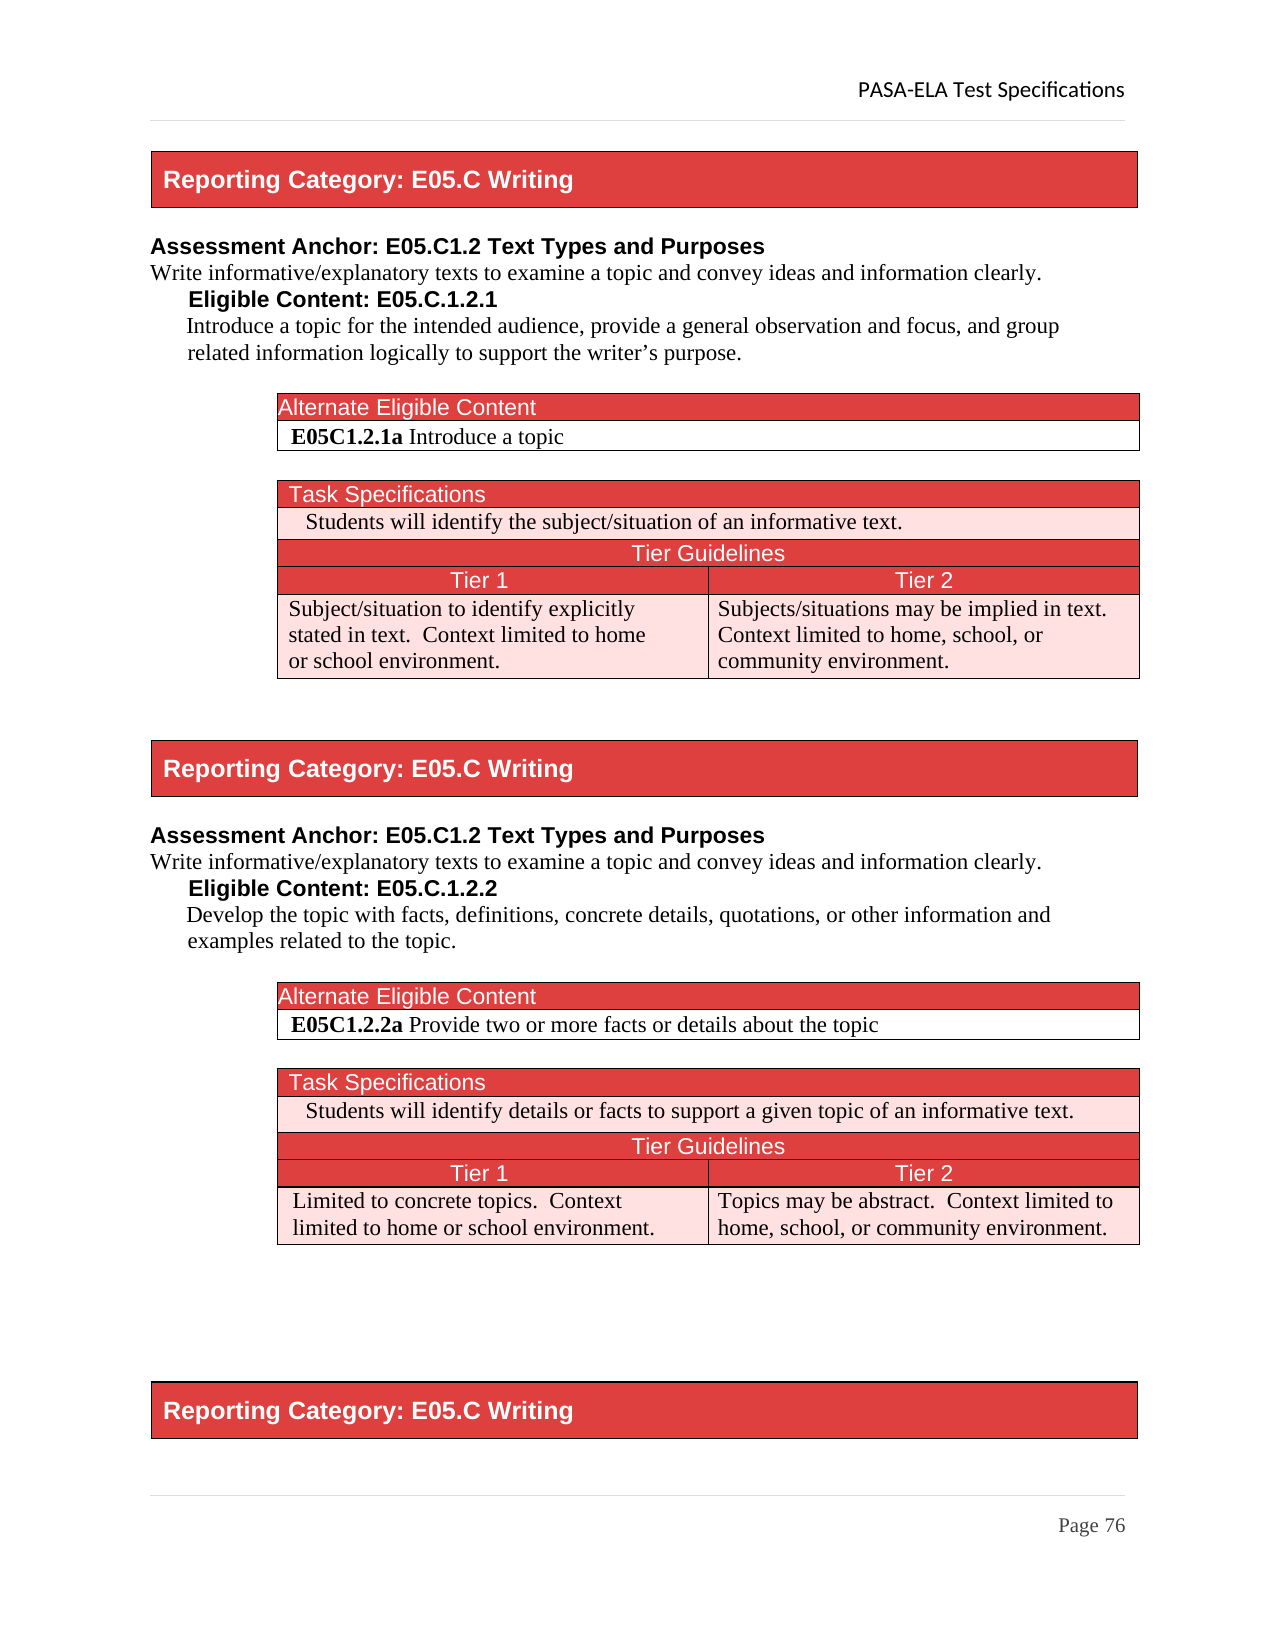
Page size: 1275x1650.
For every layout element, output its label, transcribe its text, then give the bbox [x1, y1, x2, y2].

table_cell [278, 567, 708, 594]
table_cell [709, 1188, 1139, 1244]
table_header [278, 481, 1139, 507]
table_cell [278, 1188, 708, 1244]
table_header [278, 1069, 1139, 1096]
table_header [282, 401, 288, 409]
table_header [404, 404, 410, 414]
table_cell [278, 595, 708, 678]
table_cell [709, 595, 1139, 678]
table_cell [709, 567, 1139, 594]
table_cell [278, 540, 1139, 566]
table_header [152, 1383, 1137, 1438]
text Eligible Content: E05.C.1.2.1 [150, 286, 1125, 312]
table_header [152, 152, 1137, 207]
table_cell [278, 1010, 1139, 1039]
text Eligible Content: E05.C.1.2.2 [150, 875, 1125, 901]
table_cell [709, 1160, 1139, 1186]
text Write informative/explanatory texts to examine a topic and convey ideas and information clearly. [150, 259, 1125, 286]
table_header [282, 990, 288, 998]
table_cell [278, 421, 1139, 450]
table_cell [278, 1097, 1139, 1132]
text Assessment Anchor: E05.C1.2 Text Types and Purposes [150, 822, 1125, 848]
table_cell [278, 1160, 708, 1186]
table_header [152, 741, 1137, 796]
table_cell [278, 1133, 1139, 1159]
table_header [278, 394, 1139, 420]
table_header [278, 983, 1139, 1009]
text Develop the topic with facts, definitions, concrete details, quotations, or other information and examples related to the topic. [186, 901, 1098, 954]
text Introduce a topic for the intended audience, provide a general observation and focus, and group related information logically to support the writer’s purpose. [186, 312, 1098, 365]
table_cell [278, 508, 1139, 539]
text Assessment Anchor: E05.C1.2 Text Types and Purposes [150, 233, 1125, 259]
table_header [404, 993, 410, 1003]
text Write informative/explanatory texts to examine a topic and convey ideas and information clearly. [150, 848, 1125, 875]
